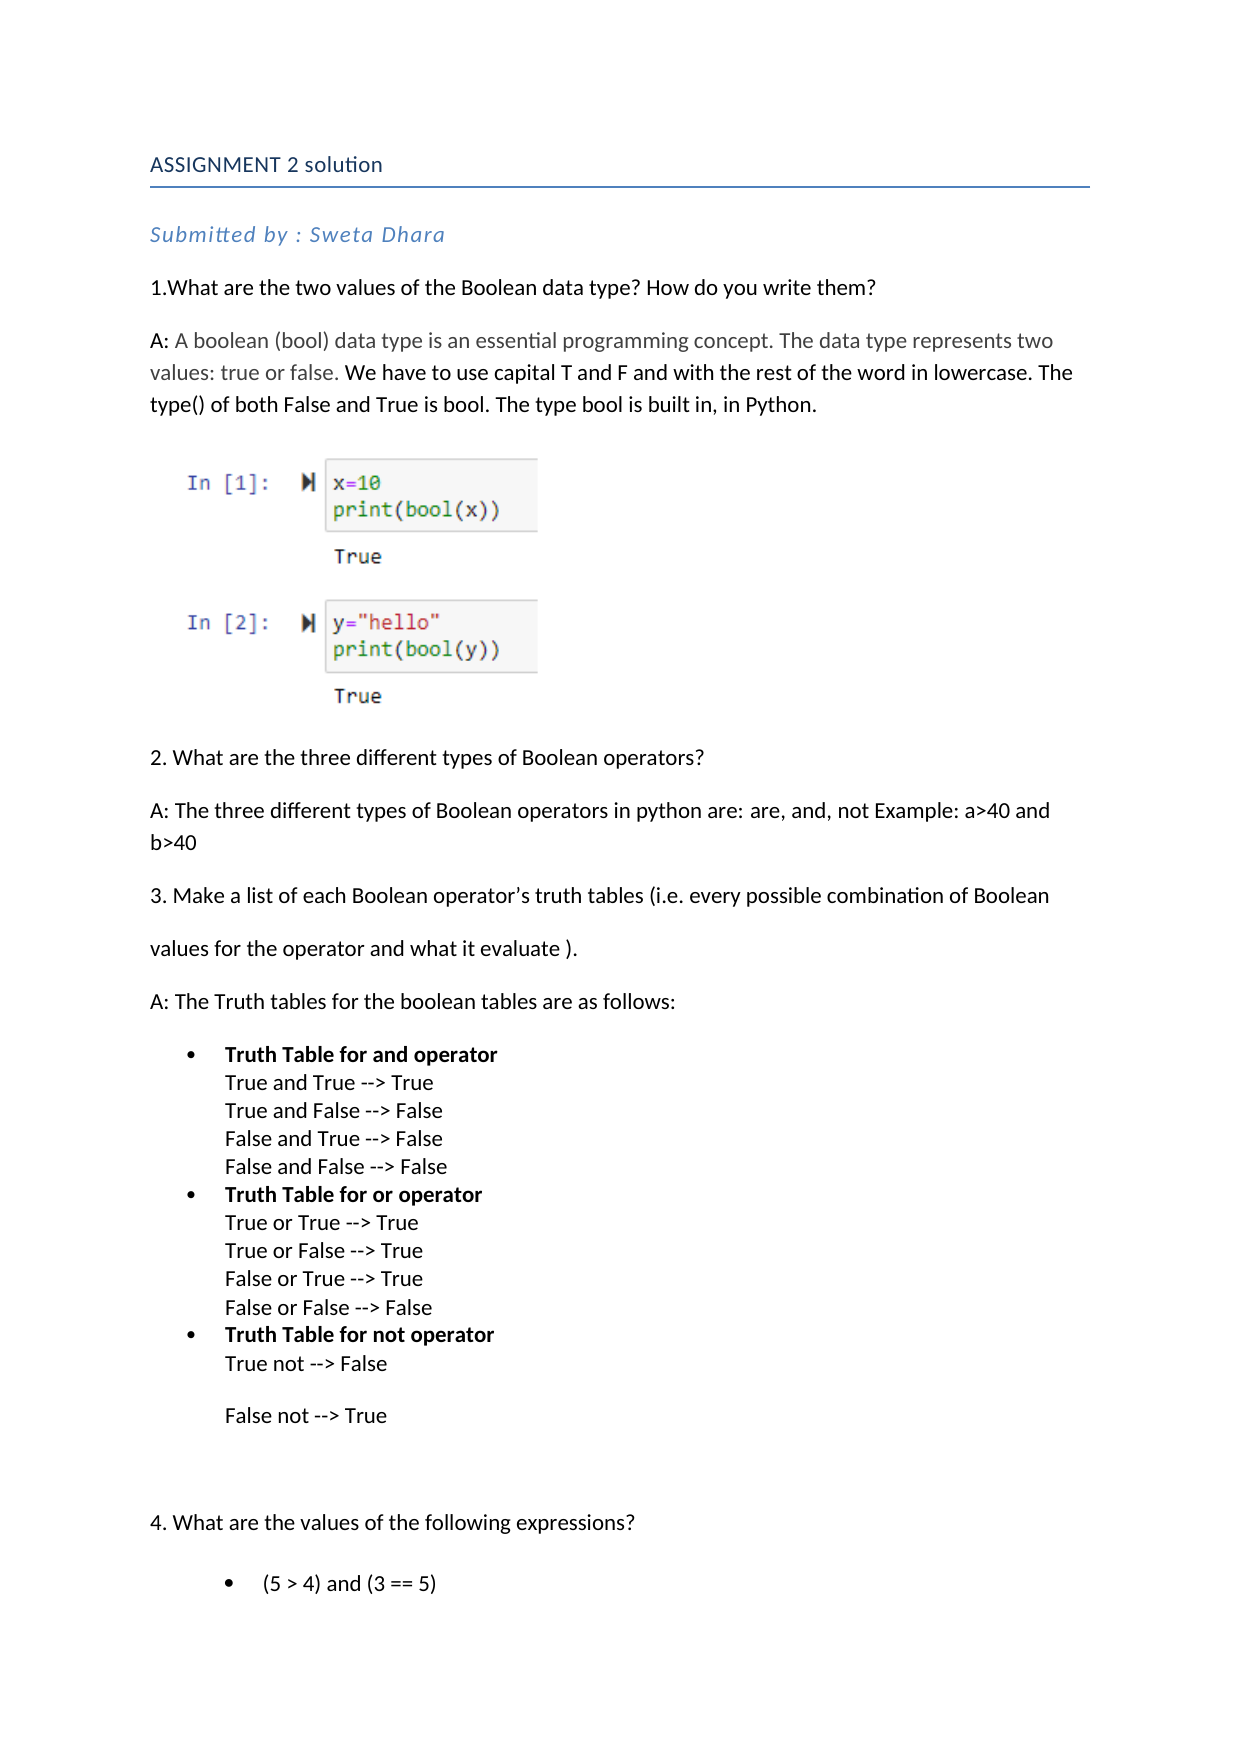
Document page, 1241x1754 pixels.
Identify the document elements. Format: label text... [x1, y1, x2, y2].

list Truth Table for or operator True or True --> True True or False --> True False or True --> True False or False --> False [187, 1181, 1090, 1321]
text values for the operator and what it evaluate ). [150, 934, 1090, 962]
subtitle Submitted by : Sweta Dhara [150, 220, 1090, 248]
list Truth Table for and operator True and True --> True True and False --> False False and True --> False False and False --> False [187, 1040, 1090, 1181]
text A: The three different types of Boolean operators in python are: are, and, not Example: a>40 and b>40 [150, 796, 1090, 856]
text A: A boolean (bool) data type is an essential programming concept. The data type represents two values: true or false. We have to use capital T and F and with the rest of the word in lowercase. The type() of both False and True is bool. The type bool is built in, in Python. [150, 326, 1090, 418]
text False not --> True [225, 1402, 1090, 1430]
picture [150, 443, 538, 719]
text 3. Make a list of each Boolean operator’s truth tables (i.e. every possible combination of Boolean [150, 881, 1090, 909]
text 4. What are the values of the following expressions? [150, 1508, 1090, 1536]
text A: The Truth tables for the boolean tables are as follows: [150, 987, 1090, 1015]
text 1.What are the two values of the Boolean data type? How do you write them? [150, 273, 1090, 301]
list Truth Table for not operator True not --> False [187, 1321, 1090, 1377]
list (5 > 4) and (3 == 5) [225, 1569, 1090, 1597]
title ASSIGNMENT 2 solution [150, 150, 1090, 186]
text 2. What are the three different types of Boolean operators? [150, 743, 1090, 771]
